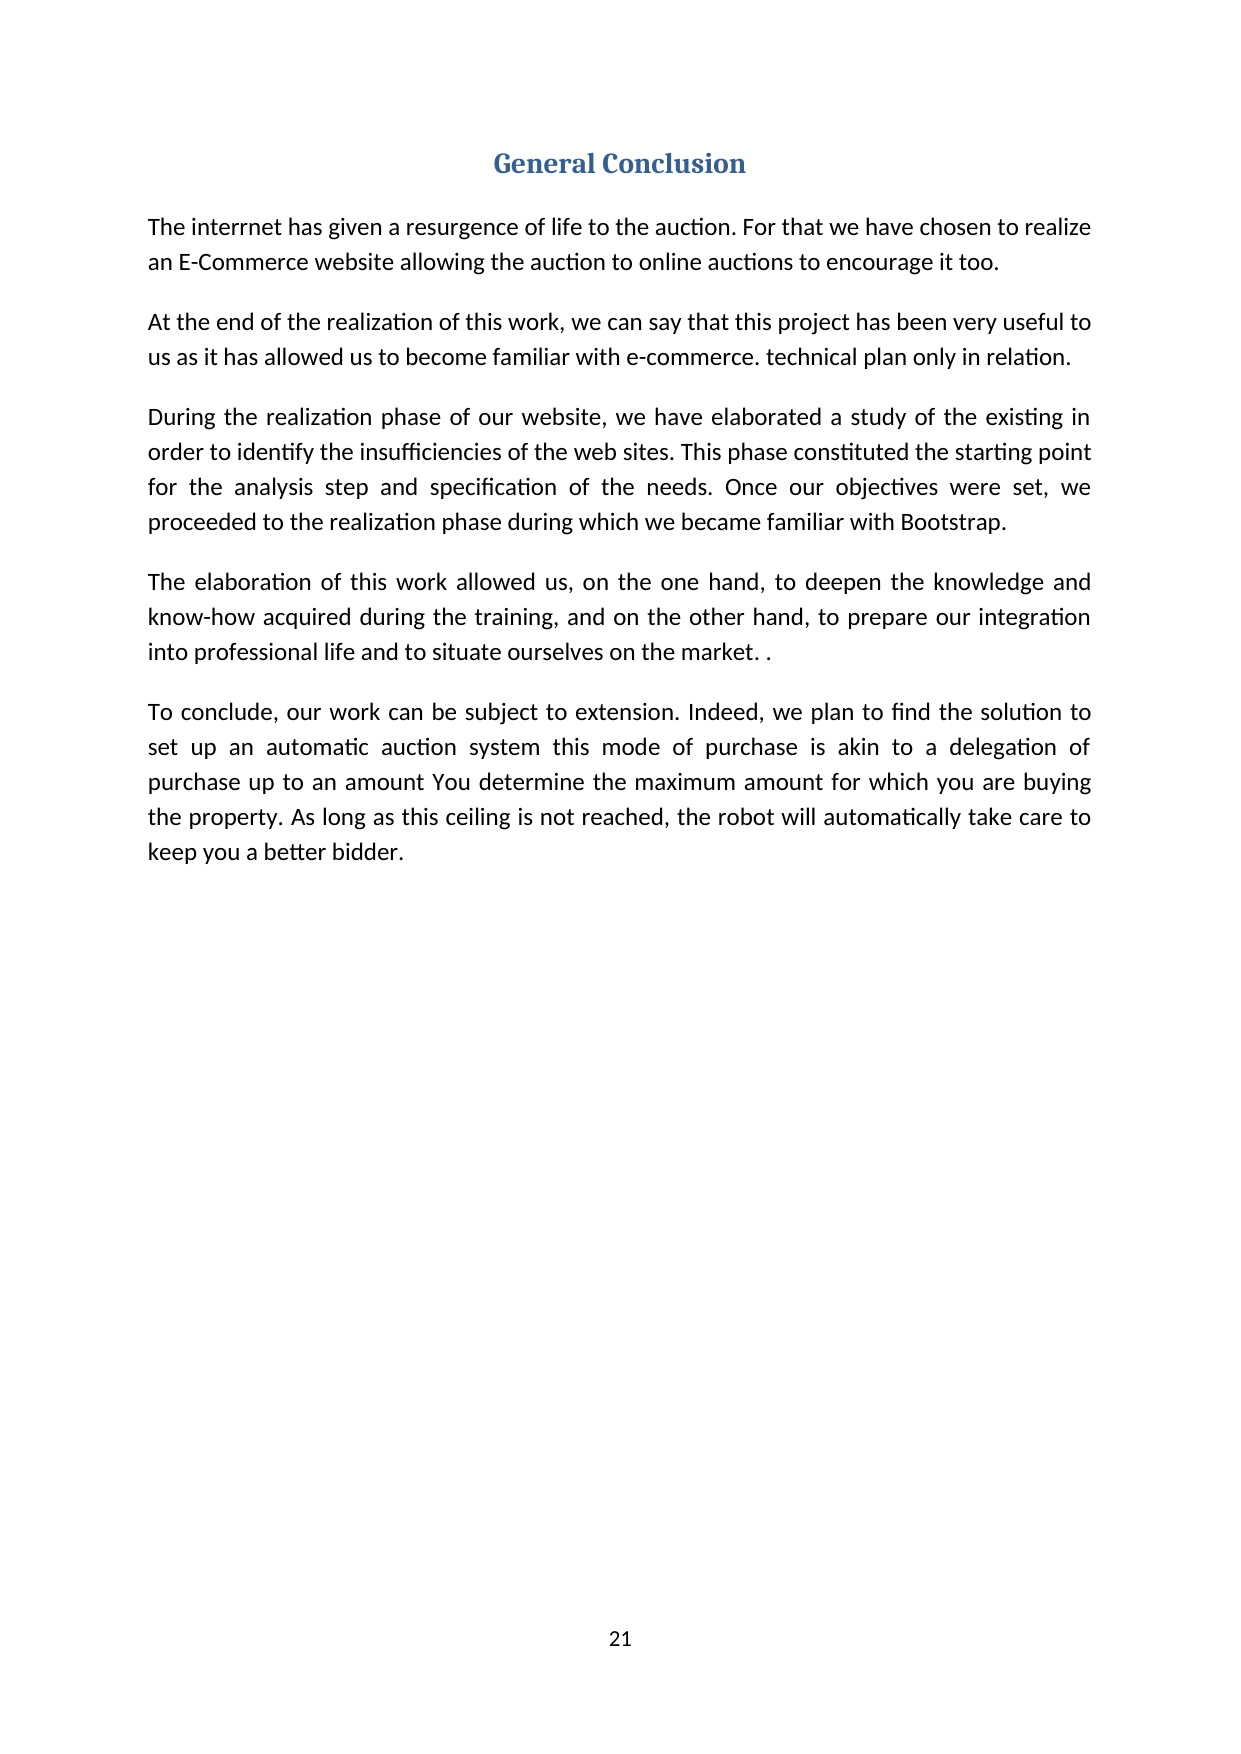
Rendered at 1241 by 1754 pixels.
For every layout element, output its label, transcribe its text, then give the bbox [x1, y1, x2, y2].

text To conclude, our work can be subject to extension. Indeed, we plan to find the solution to set up an automatic auction system this mode of purchase is akin to a delegation of purchase up to an amount You determine the maximum amount for which you are buying the property. As long as this ceiling is not reached, the robot will automatically take care to keep you a better bidder. [148, 696, 1093, 867]
text The elaboration of this work allowed us, on the one hand, to deepen the knowledge and know-how acquired during the training, and on the other hand, to prepare our integration into professional life and to situate ourselves on the market. . [148, 566, 1093, 667]
text At the end of the realization of this work, we can say that this project has been very useful to us as it has allowed us to become familiar with e-commerce. technical plan only in relation. [148, 306, 1093, 372]
text The interrnet has given a resurgence of life to the auction. For that we have chosen to realize an E-Commerce website allowing the auction to online auctions to encourage it too. [148, 211, 1093, 277]
subtitle General Conclusion [148, 148, 1093, 181]
text During the realization phase of our website, we have elaborated a study of the existing in order to identify the insufficiencies of the web sites. This phase constituted the starting point for the analysis step and specification of the needs. Once our objectives were set, we proceeded to the realization phase during which we became familiar with Bootstrap. [148, 401, 1093, 537]
